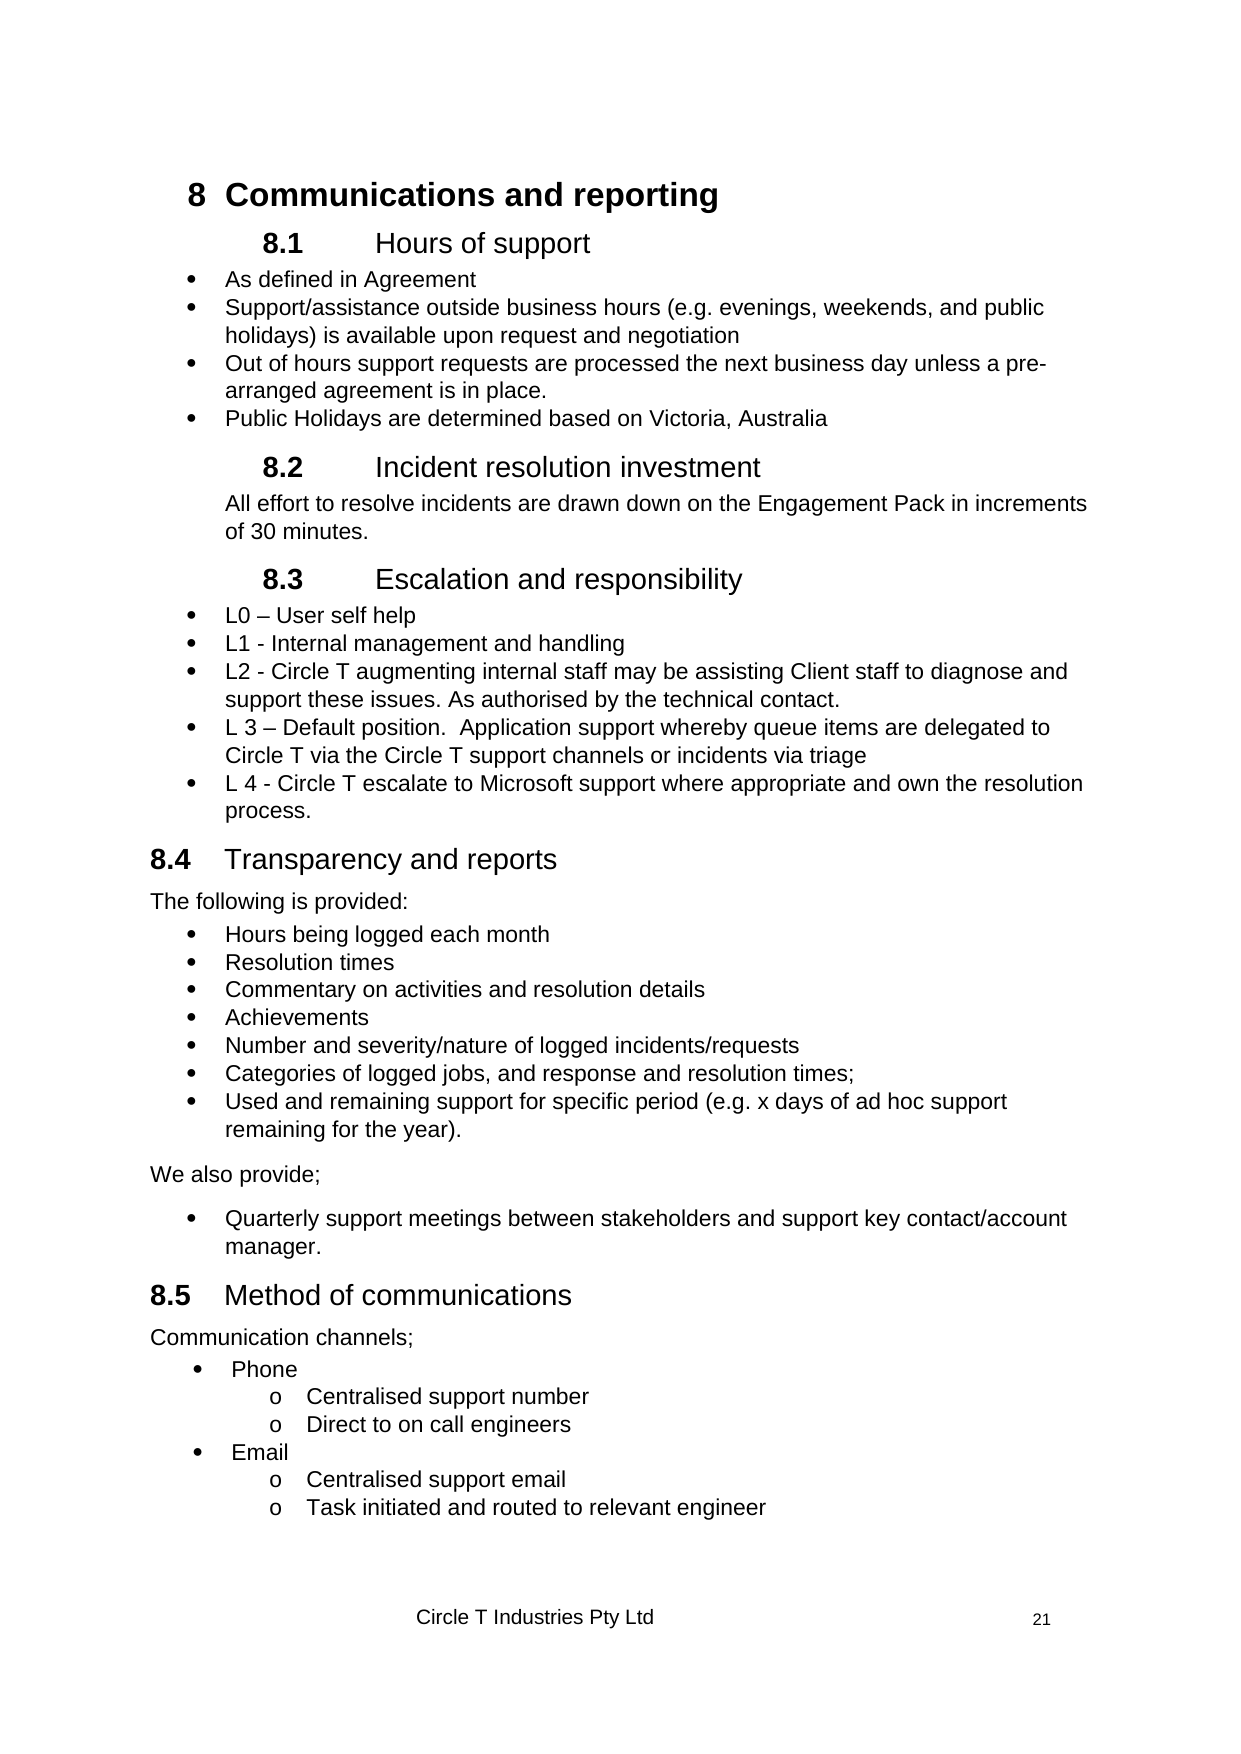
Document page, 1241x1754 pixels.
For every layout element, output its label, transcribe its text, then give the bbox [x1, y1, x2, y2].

list L2 - Circle T augmenting internal staff may be assisting Client staff to diagnose and support these issues. As authorised by the technical contact. [187, 658, 1090, 712]
text The following is provided: [150, 888, 1090, 914]
subtitle Incident resolution investment [262, 450, 1090, 483]
list Achievements [187, 1004, 1090, 1031]
subtitle Transparency and reports [150, 842, 1090, 876]
list Number and severity/nature of logged incidents/requests [187, 1032, 1090, 1059]
subtitle Method of communications [150, 1278, 1090, 1311]
list As defined in Agreement [187, 266, 1090, 292]
list L 3 – Default position. Application support whereby queue items are delegated to Circle T via the Circle T support channels or incidents via triage [187, 714, 1090, 768]
list Support/assistance outside business hours (e.g. evenings, weekends, and public holidays) is available upon request and negotiation [187, 294, 1090, 348]
list L 4 - Circle T escalate to Microsoft support where appropriate and own the resolution process. [187, 769, 1090, 824]
text We also provide; [150, 1161, 1090, 1187]
list L1 - Internal management and handling [187, 630, 1090, 656]
list Categories of logged jobs, and response and resolution times; [187, 1060, 1090, 1087]
list Hours being logged each month [187, 921, 1090, 947]
list Commentary on activities and resolution details [187, 976, 1090, 1003]
list Centralised support number [269, 1383, 1090, 1411]
list Phone [194, 1356, 1090, 1383]
subtitle Communications and reporting [187, 175, 1090, 213]
list Task initiated and routed to relevant engineer [269, 1494, 1090, 1522]
list Used and remaining support for specific period (e.g. x days of ad hoc support remaining for the year). [187, 1088, 1090, 1142]
subtitle Escalation and responsibility [262, 562, 1090, 596]
subtitle Hours of support [262, 226, 1090, 259]
list Direct to on call engineers [269, 1411, 1090, 1439]
text All effort to resolve incidents are drawn down on the Engagement Pack in increments of 30 minutes. [225, 490, 1090, 544]
list Email [194, 1439, 1090, 1466]
list Public Holidays are determined based on Victoria, Australia [187, 405, 1090, 432]
text Communication channels; [150, 1324, 1090, 1350]
list Quarterly support meetings between stakeholders and support key contact/account manager. [187, 1205, 1090, 1259]
list Out of hours support requests are processed the next business day unless a pre-arranged agreement is in place. [187, 349, 1090, 404]
list Resolution times [187, 948, 1090, 975]
list Centralised support email [269, 1466, 1090, 1494]
list L0 – User self help [187, 602, 1090, 628]
